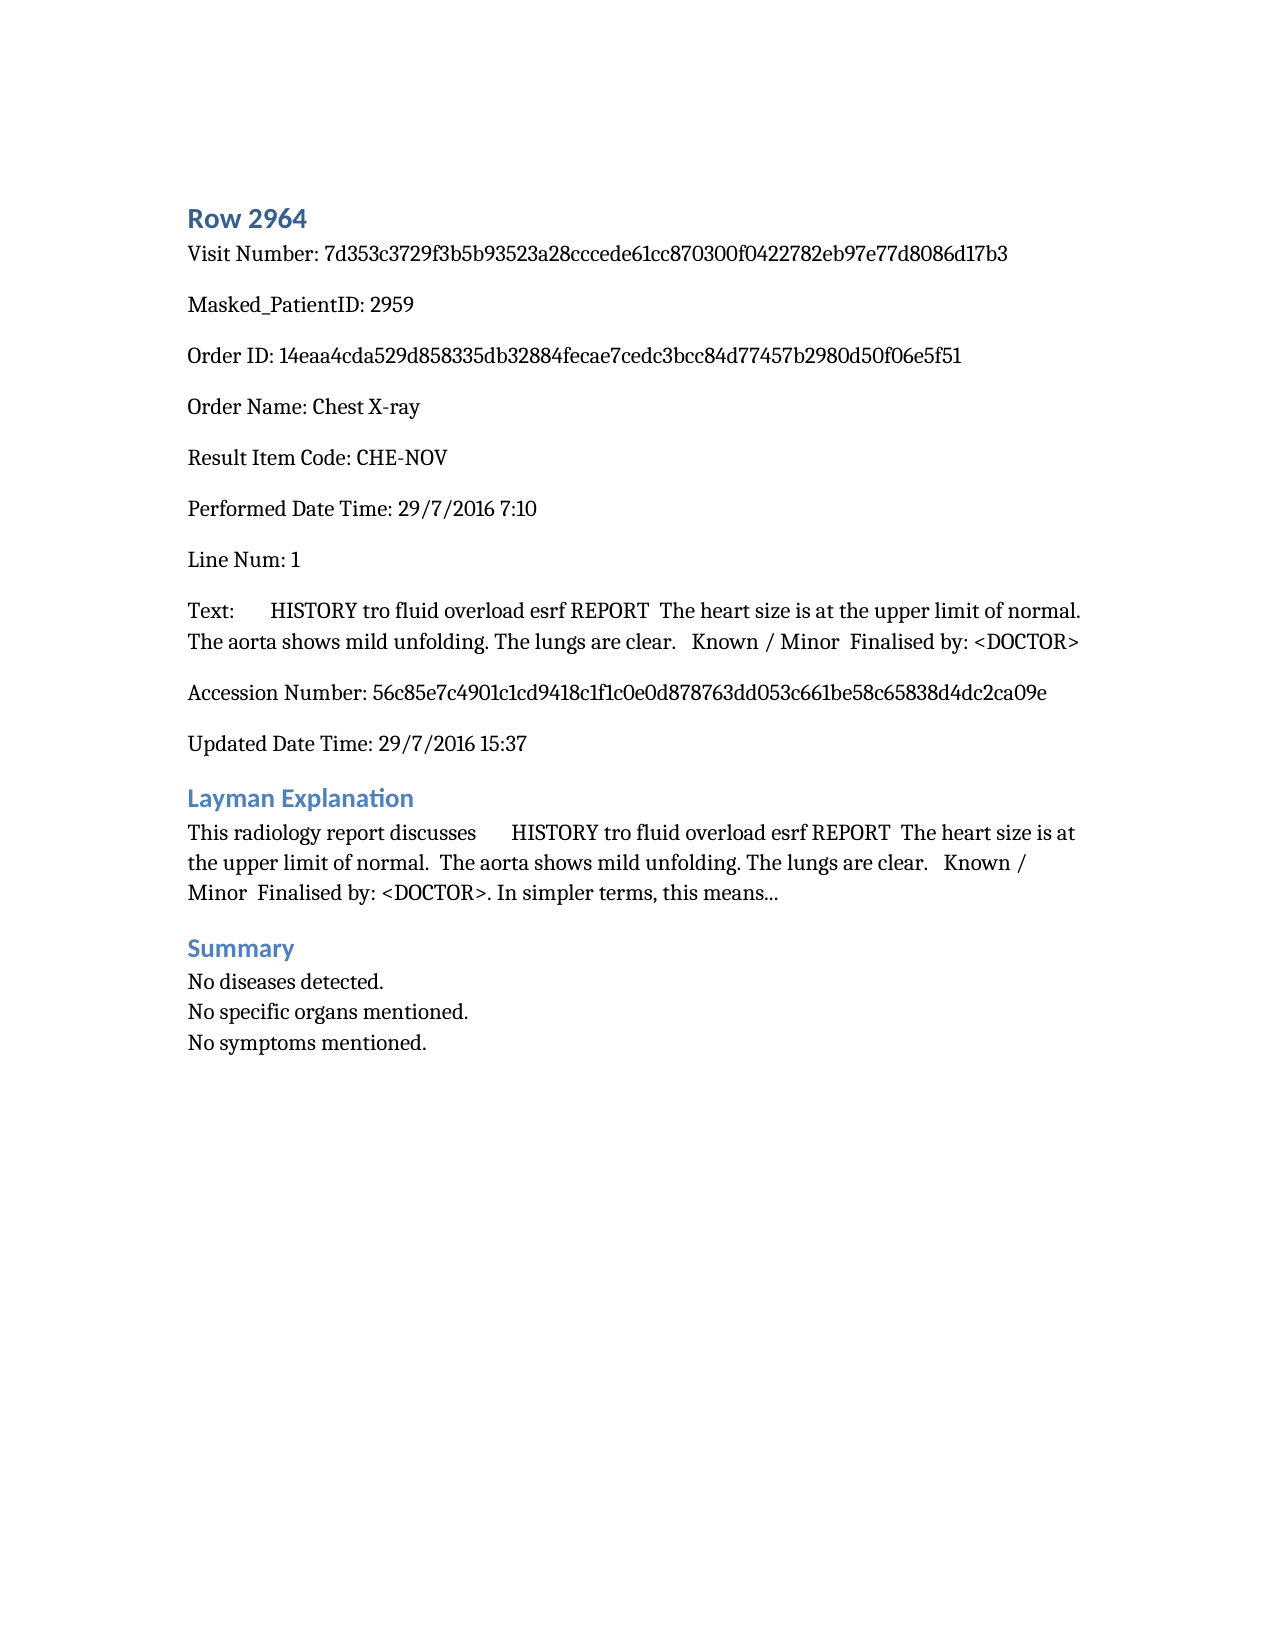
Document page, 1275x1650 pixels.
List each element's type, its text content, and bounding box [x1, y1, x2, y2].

text Order ID: 14eaa4cda529d858335db32884fecae7cedc3bcc84d77457b2980d50f06e5f51 [187, 343, 1087, 369]
text Accession Number: 56c85e7c4901c1cd9418c1f1c0e0d878763dd053c661be58c65838d4dc2ca09e [187, 679, 1087, 706]
text Result Item Code: CHE-NOV [187, 445, 1087, 471]
text Masked_PatientID: 2959 [187, 292, 1087, 318]
text Visit Number: 7d353c3729f3b5b93523a28cccede61cc870300f0422782eb97e77d8086d17b3 [187, 241, 1087, 267]
subtitle Summary [187, 931, 1087, 964]
text Line Num: 1 [187, 547, 1087, 573]
text This radiology report discusses HISTORY tro fluid overload esrf REPORT The heart size is at the upper limit of normal. The aorta shows mild unfolding. The lungs are clear. Known / Minor Finalised by: <DOCTOR>. In simpler terms, this means... [187, 819, 1087, 906]
text No diseases detected. No specific organs mentioned. No symptoms mentioned. [187, 969, 1087, 1056]
text Text: HISTORY tro fluid overload esrf REPORT The heart size is at the upper limit of normal. The aorta shows mild unfolding. The lungs are clear. Known / Minor Finalised by: <DOCTOR> [187, 598, 1087, 655]
text Performed Date Time: 29/7/2016 7:10 [187, 496, 1087, 522]
text Order Name: Chest X-ray [187, 394, 1087, 420]
text Updated Date Time: 29/7/2016 15:37 [187, 731, 1087, 757]
subtitle Row 2964 [187, 200, 1087, 236]
subtitle Layman Explanation [187, 782, 1087, 814]
